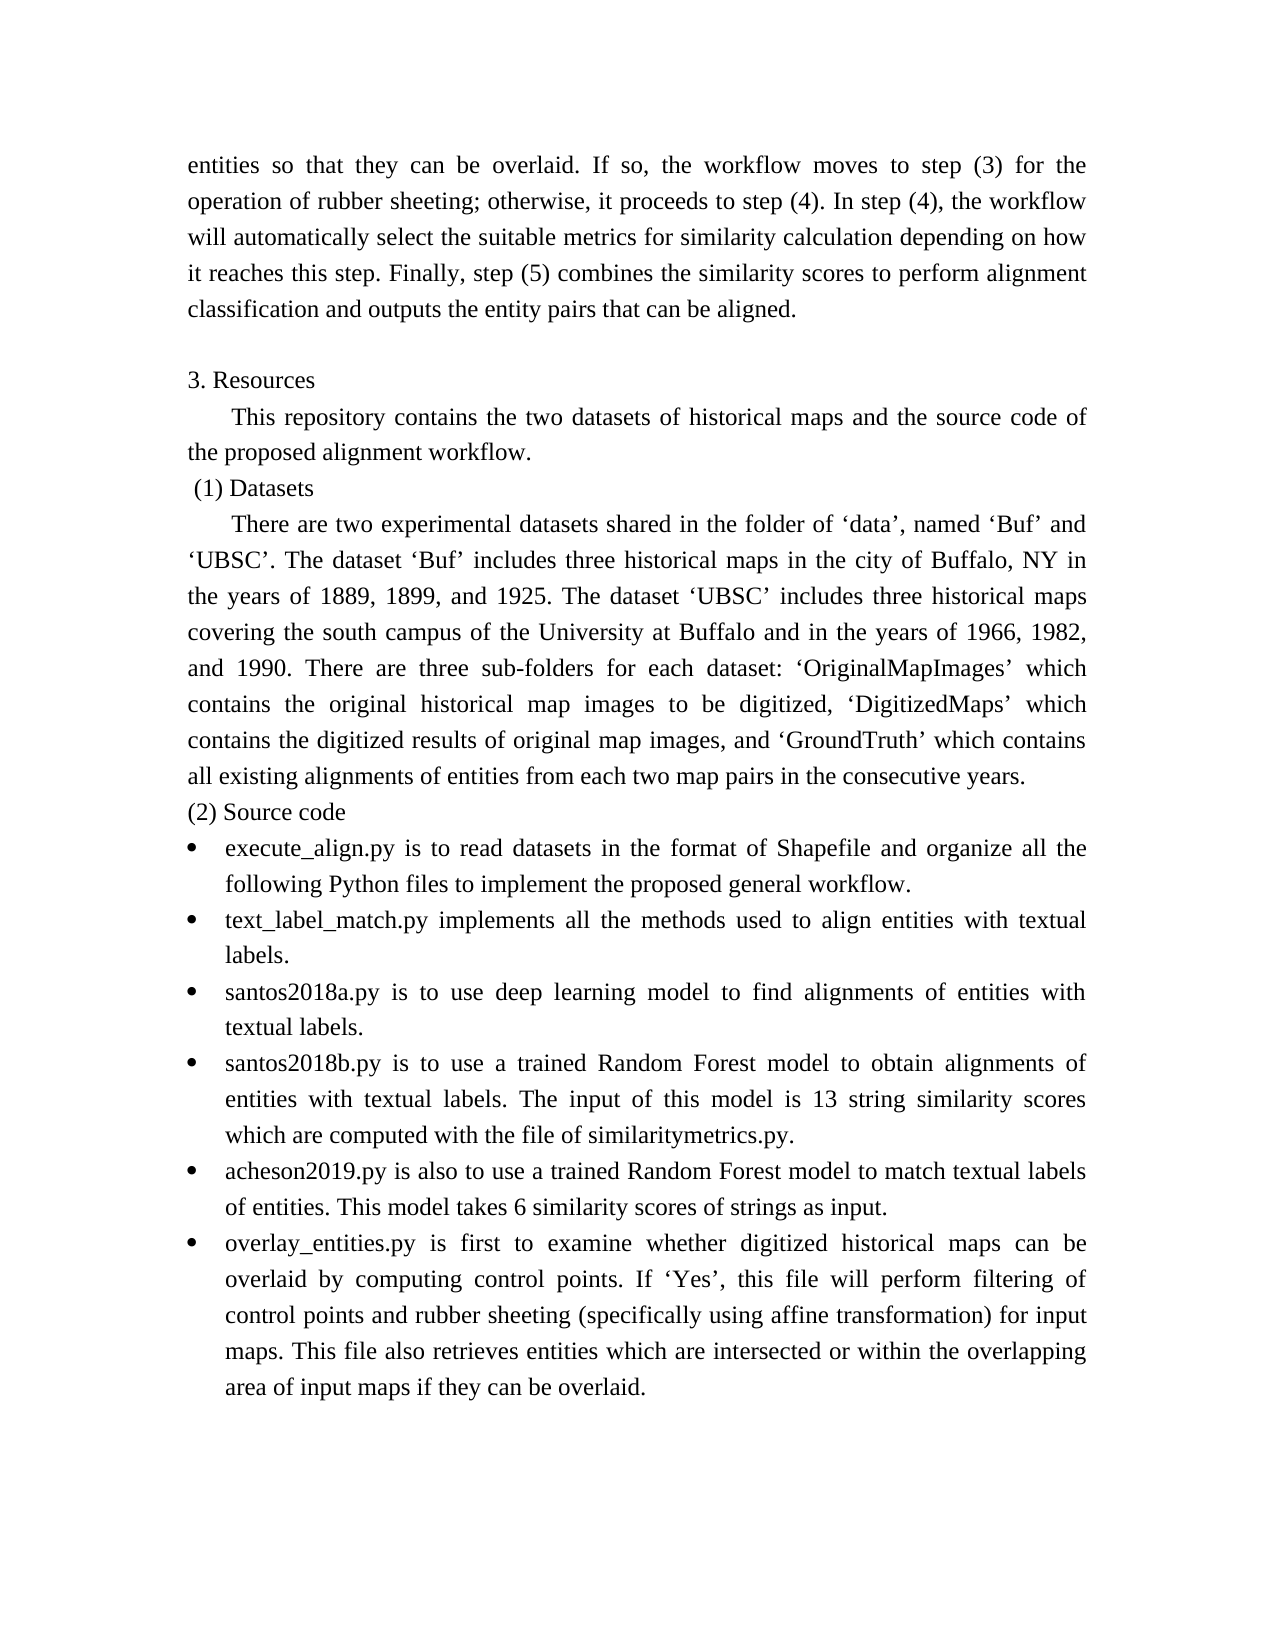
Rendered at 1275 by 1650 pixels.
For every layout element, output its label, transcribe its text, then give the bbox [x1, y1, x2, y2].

list santos2018b.py is to use a trained Random Forest model to obtain alignments of entities with textual labels. The input of this model is 13 string similarity scores which are computed with the file of similaritymetrics.py. [187, 1048, 1087, 1149]
list There are two experimental datasets shared in the folder of ‘data’, named ‘Buf’ and ‘UBSC’. The dataset ‘Buf’ includes three historical maps in the city of Buffalo, NY in the years of 1889, 1899, and 1925. The dataset ‘UBSC’ includes three historical maps covering the south campus of the University at Buffalo and in the years of 1966, 1982, and 1990. There are three sub-folders for each dataset: ‘OriginalMapImages’ which contains the original historical map images to be digitized, ‘DigitizedMaps’ which contains the digitized results of original map images, and ‘GroundTruth’ which contains all existing alignments of entities from each two map pairs in the consecutive years. [187, 509, 1087, 790]
list santos2018a.py is to use deep learning model to find alignments of entities with textual labels. [187, 977, 1087, 1041]
list text_label_match.py implements all the methods used to align entities with textual labels. [187, 905, 1087, 969]
list overlay_entities.py is first to examine whether digitized historical maps can be overlaid by computing control points. If ‘Yes’, this file will perform filtering of control points and rubber sheeting (specifically using affine transformation) for input maps. This file also retrieves entities which are intersected or within the overlapping area of input maps if they can be overlaid. [187, 1228, 1087, 1401]
list acheson2019.py is also to use a trained Random Forest model to match textual labels of entities. This model takes 6 similarity scores of strings as input. [187, 1156, 1087, 1221]
list execute_align.py is to read datasets in the format of Shapefile and organize all the following Python files to implement the proposed general workflow. [187, 833, 1087, 897]
list (1) Datasets [187, 473, 1087, 502]
list Resources [187, 366, 1087, 394]
list This repository contains the two datasets of historical maps and the source code of the proposed alignment workflow. [187, 402, 1087, 466]
list (2) Source code [187, 797, 1087, 826]
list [187, 150, 1087, 322]
